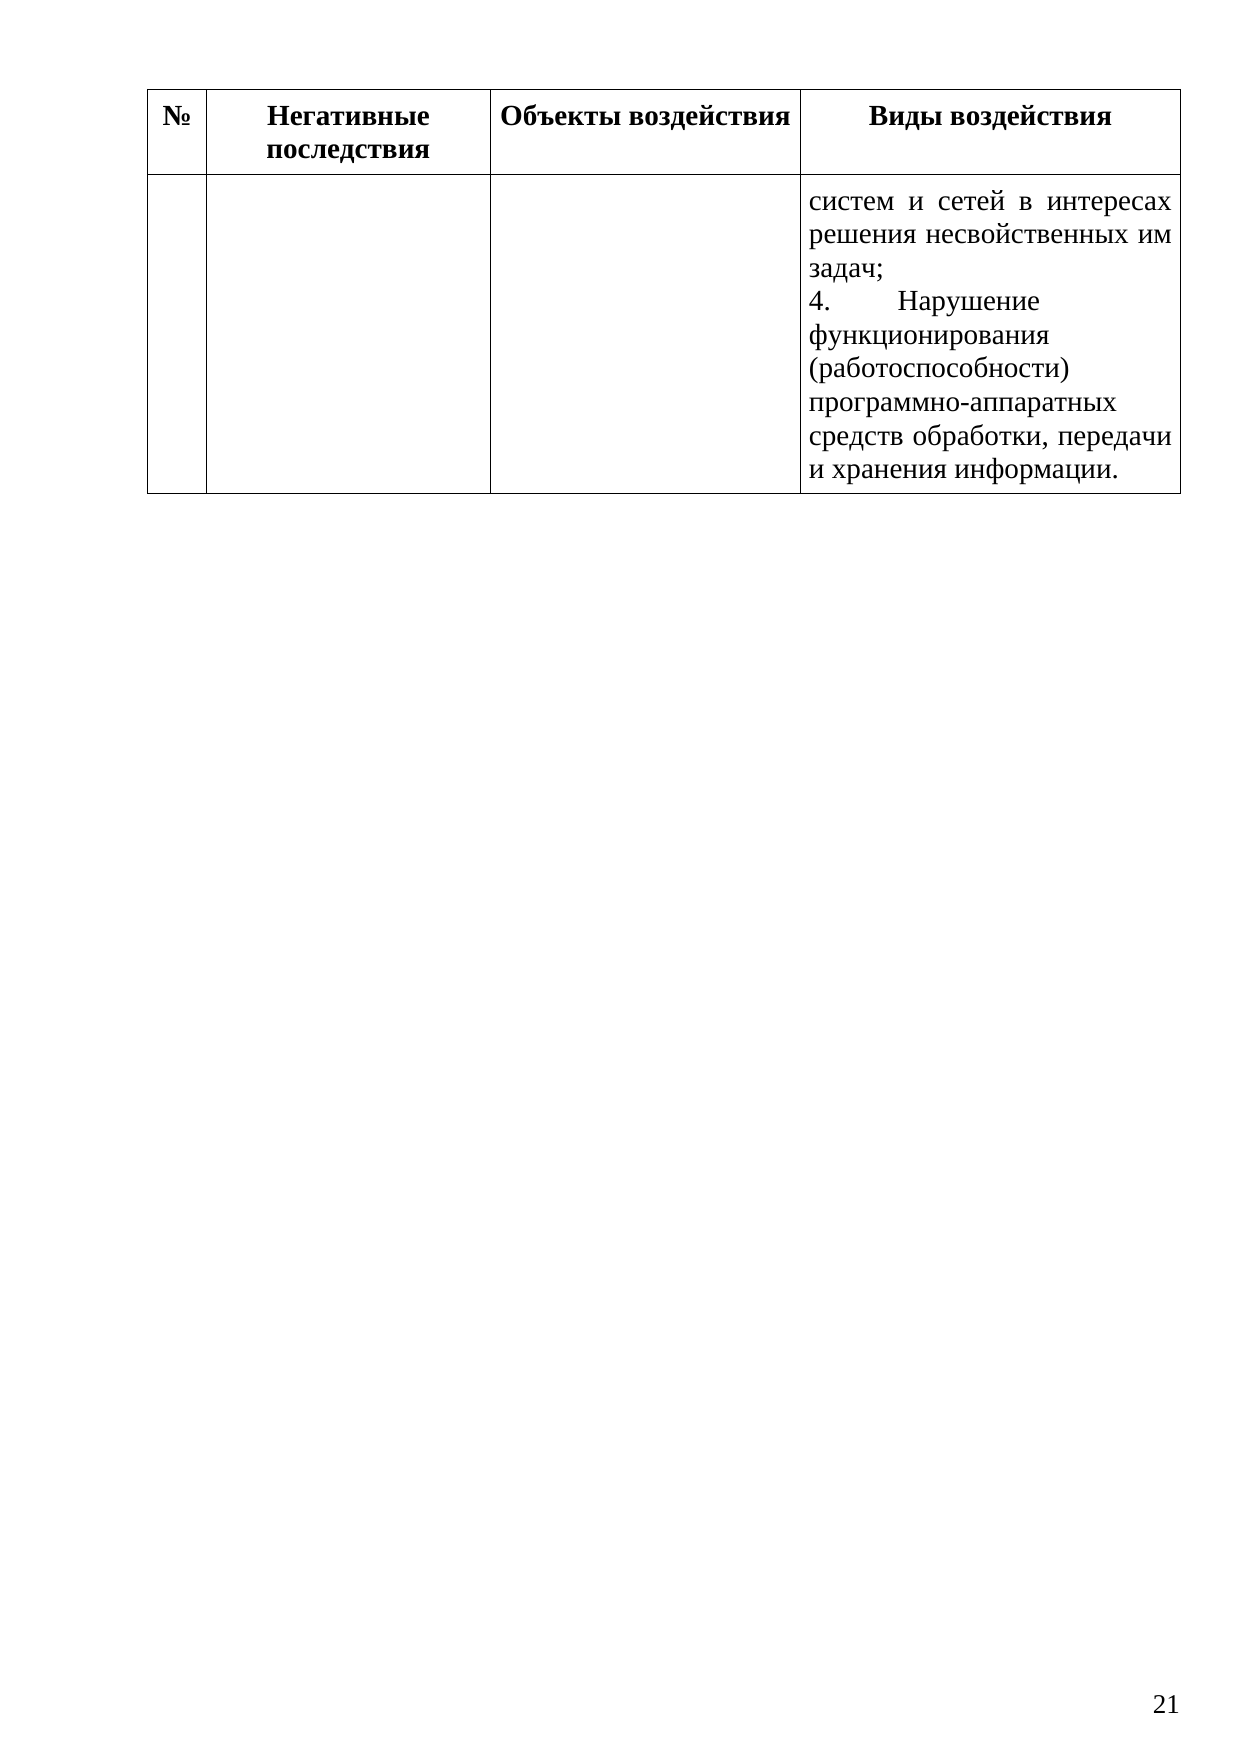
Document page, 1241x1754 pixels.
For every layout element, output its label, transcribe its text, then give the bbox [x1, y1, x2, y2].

table_header Объекты воздействия [491, 90, 800, 173]
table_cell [491, 175, 800, 493]
table_header № [148, 90, 206, 173]
table_header Негативные последствия [207, 90, 490, 173]
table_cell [207, 175, 490, 493]
table_header Виды воздействия [801, 90, 1180, 173]
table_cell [801, 175, 1180, 493]
table_cell П4 [148, 175, 206, 493]
